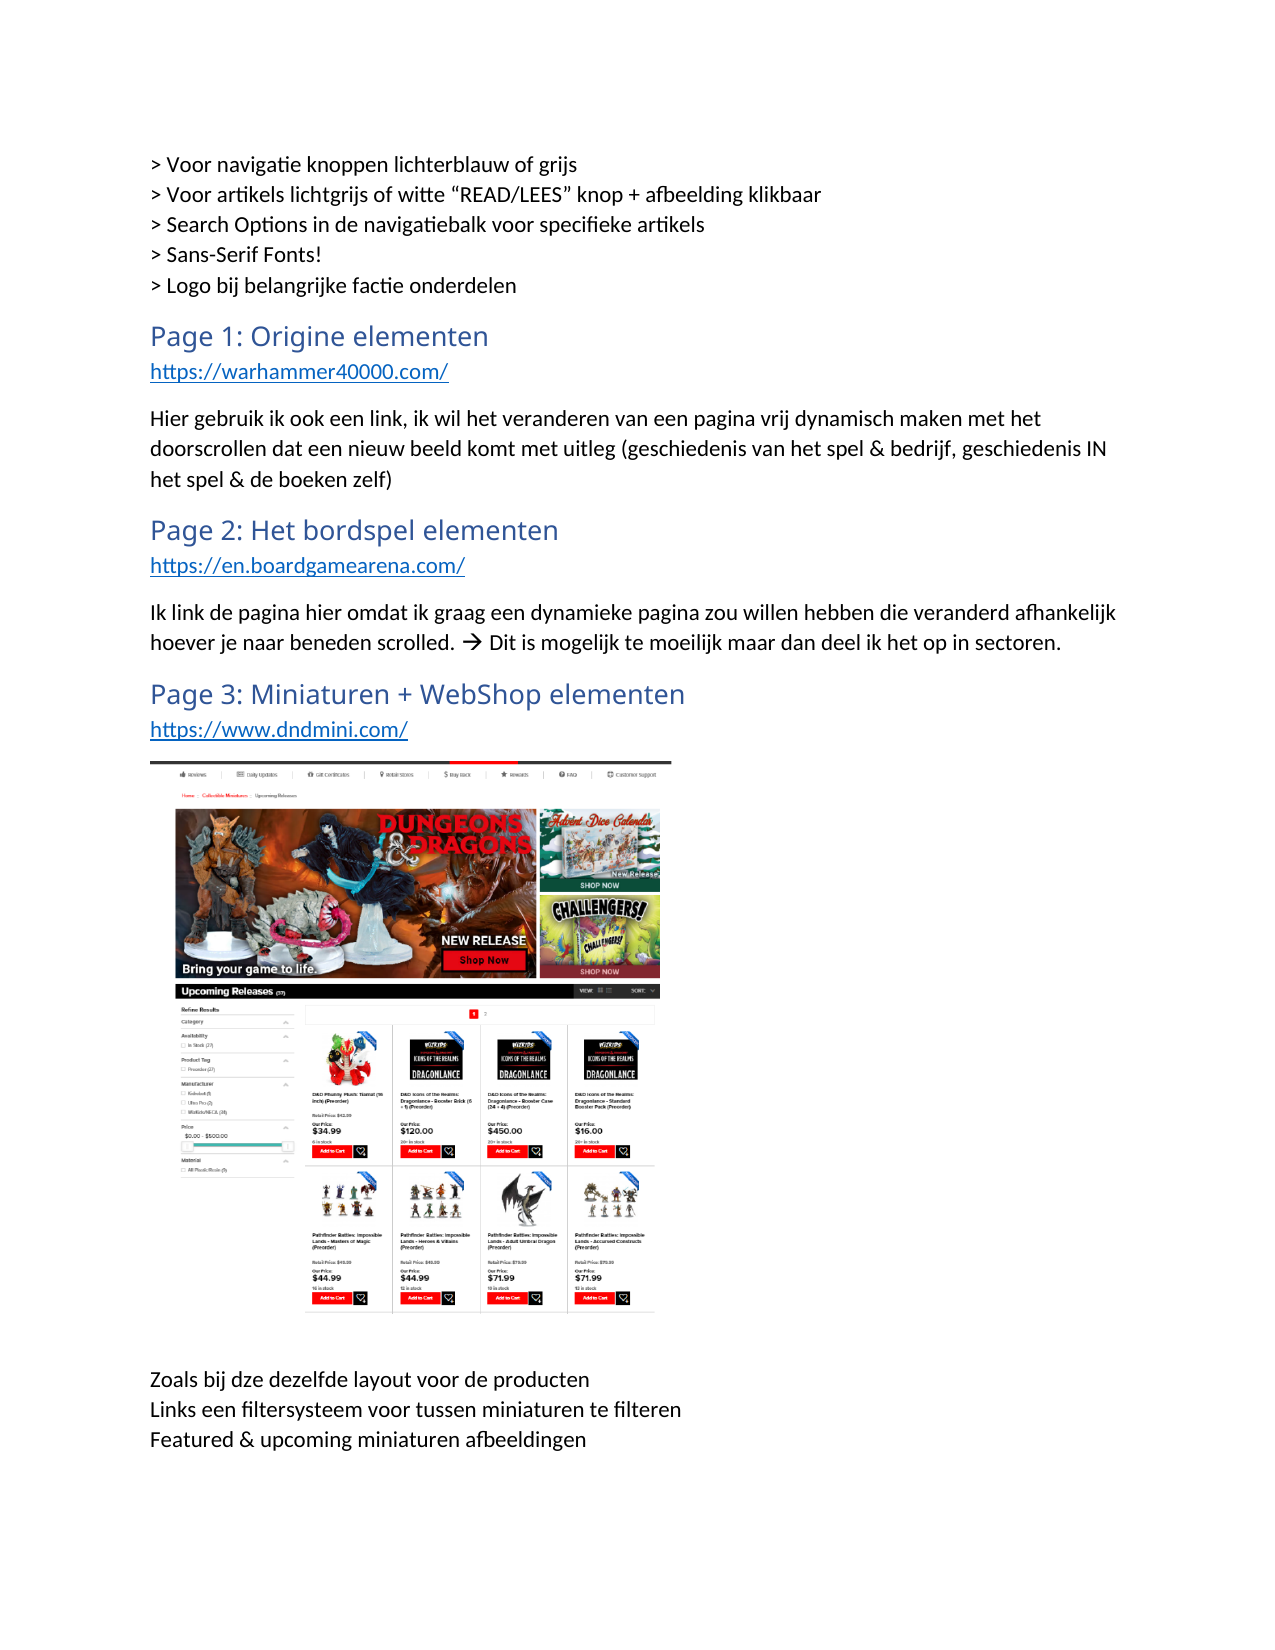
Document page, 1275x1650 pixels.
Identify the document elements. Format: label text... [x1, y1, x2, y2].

text https://warhammer40000.com/ [150, 357, 1125, 386]
subtitle Page 1: Origine elementen [150, 318, 1125, 354]
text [150, 762, 1125, 1453]
text Ik link de pagina hier omdat ik graag een dynamieke pagina zou willen hebben die veranderd afhankelijk hoever je naar beneden scrolled. Dit is mogelijk te moeilijk maar dan deel ik het op in sectoren. [150, 598, 1125, 657]
text https://www.dndmini.com/ [150, 715, 1125, 743]
picture [150, 761, 672, 1314]
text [150, 150, 1125, 299]
subtitle Page 3: Miniaturen + WebShop elementen [150, 675, 1125, 712]
text Hier gebruik ik ook een link, ik wil het veranderen van een pagina vrij dynamisch maken met het doorscrollen dat een nieuw beeld komt met uitleg (geschiedenis van het spel & bedrijf, geschiedenis IN het spel & de boeken zelf) [150, 404, 1125, 493]
text https://en.boardgamearena.com/ [150, 551, 1125, 579]
subtitle Page 2: Het bordspel elementen [150, 512, 1125, 548]
